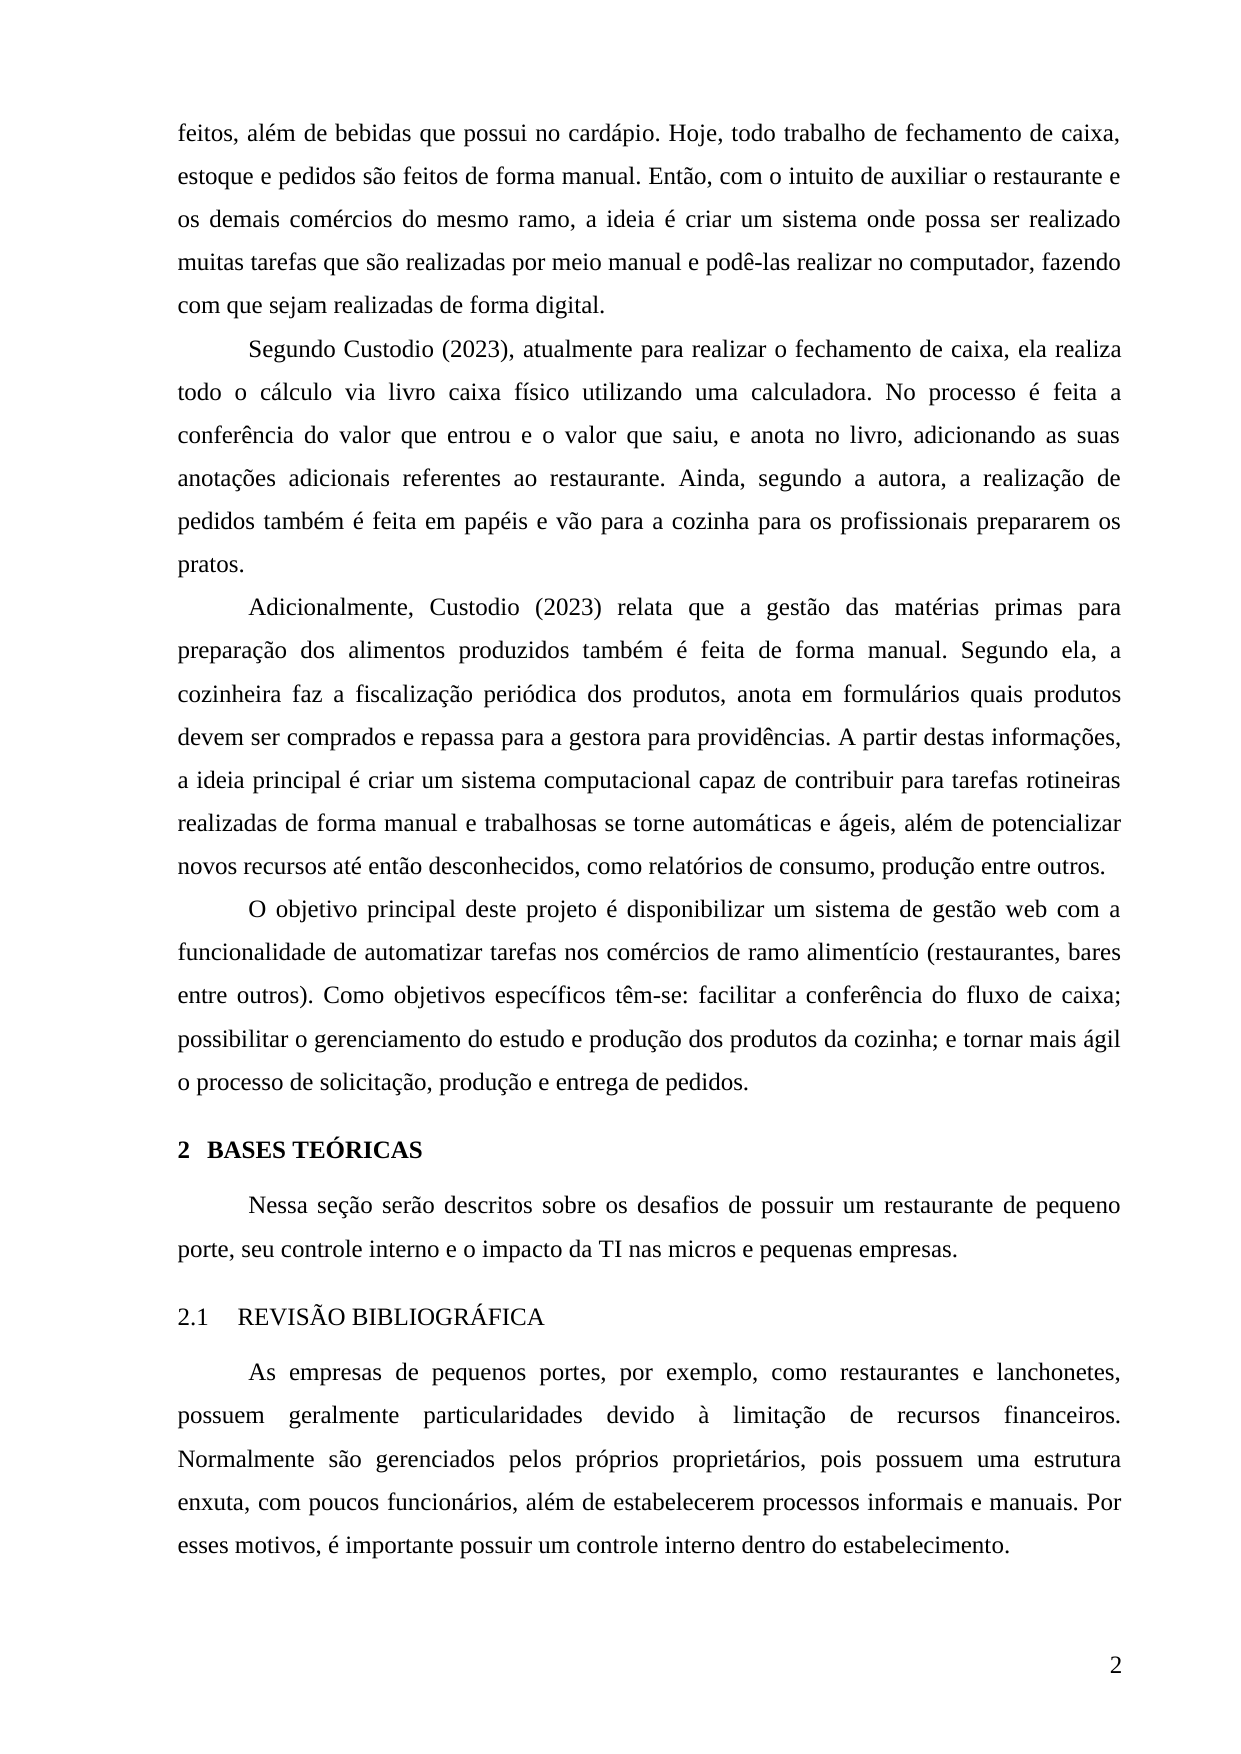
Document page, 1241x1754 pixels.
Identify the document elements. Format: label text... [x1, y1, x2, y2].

subtitle Bases Teóricas [177, 1135, 1122, 1164]
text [177, 118, 1122, 319]
subtitle Revisão Bibliográfica [177, 1302, 1122, 1331]
text Segundo Custodio (2023), atualmente para realizar o fechamento de caixa, ela realiza todo o cálculo via livro caixa físico utilizando uma calculadora. No processo é feita a conferência do valor que entrou e o valor que saiu, e anota no livro, adicionando as suas anotações adicionais referentes ao restaurante. Ainda, segundo a autora, a realização de pedidos também é feita em papéis e vão para a cozinha para os profissionais prepararem os pratos. [177, 334, 1122, 578]
text Adicionalmente, Custodio (2023) relata que a gestão das matérias primas para preparação dos alimentos produzidos também é feita de forma manual. Segundo ela, a cozinheira faz a fiscalização periódica dos produtos, anota em formulários quais produtos devem ser comprados e repassa para a gestora para providências. A partir destas informações, a ideia principal é criar um sistema computacional capaz de contribuir para tarefas rotineiras realizadas de forma manual e trabalhosas se torne automáticas e ágeis, além de potencializar novos recursos até então desconhecidos, como relatórios de consumo, produção entre outros. [177, 592, 1122, 880]
text O objetivo principal deste projeto é disponibilizar um sistema de gestão web com a funcionalidade de automatizar tarefas nos comércios de ramo alimentício (restaurantes, bares entre outros). Como objetivos específicos têm-se: facilitar a conferência do fluxo de caixa; possibilitar o gerenciamento do estudo e produção dos produtos da cozinha; e tornar mais ágil o processo de solicitação, produção e entrega de pedidos. [177, 894, 1122, 1096]
text As empresas de pequenos portes, por exemplo, como restaurantes e lanchonetes, possuem geralmente particularidades devido à limitação de recursos financeiros. Normalmente são gerenciados pelos próprios proprietários, pois possuem uma estrutura enxuta, com poucos funcionários, além de estabelecerem processos informais e manuais. Por esses motivos, é importante possuir um controle interno dentro do estabelecimento. [177, 1357, 1122, 1559]
text Nessa seção serão descritos sobre os desafios de possuir um restaurante de pequeno porte, seu controle interno e o impacto da TI nas micros e pequenas empresas. [177, 1191, 1122, 1262]
